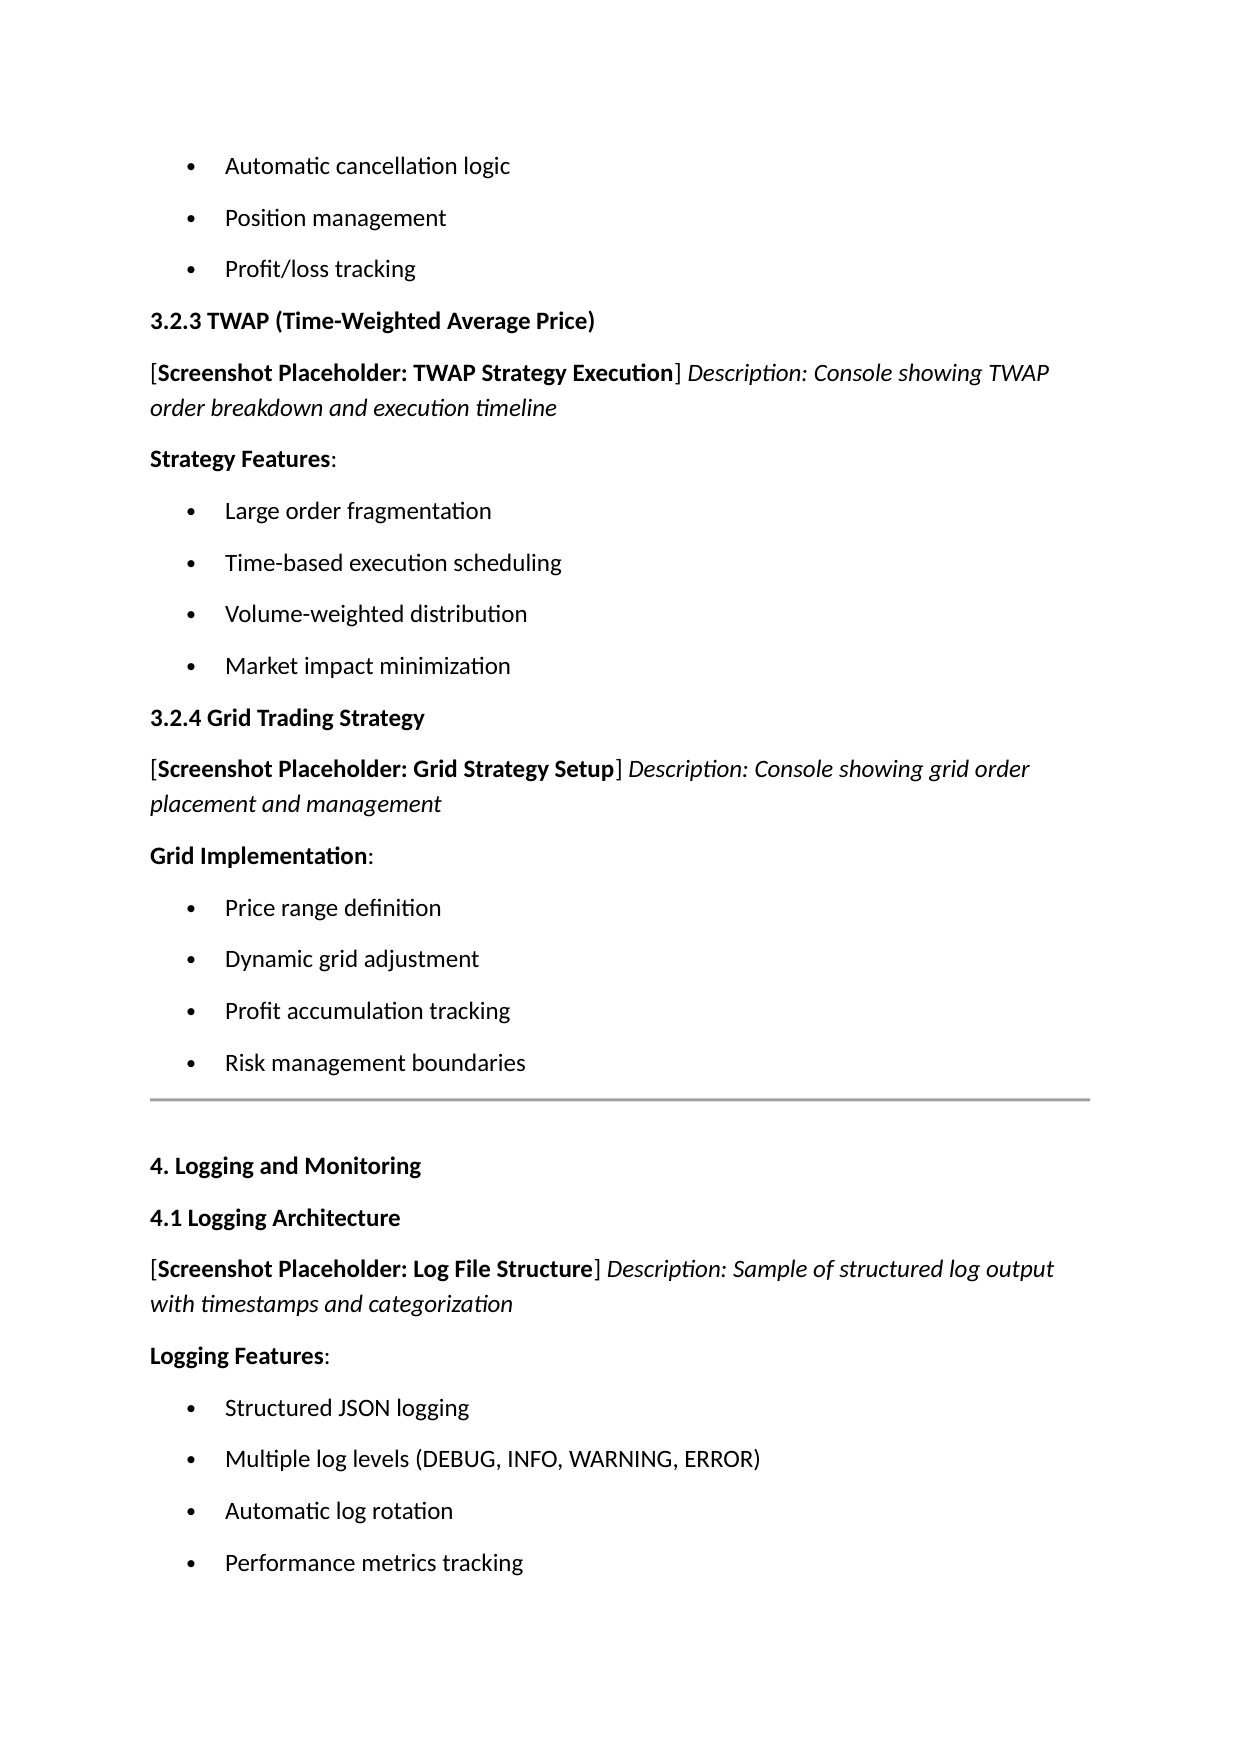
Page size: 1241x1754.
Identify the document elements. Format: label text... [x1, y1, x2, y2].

text Grid Implementation: [150, 840, 1090, 871]
list Risk management boundaries [187, 1047, 1090, 1077]
list Price range definition [187, 892, 1090, 922]
list Profit/loss tracking [187, 253, 1090, 284]
text [Screenshot Placeholder: Log File Structure] Description: Sample of structured log output with timestamps and categorization [150, 1253, 1090, 1319]
list Dynamic grid adjustment [187, 943, 1090, 974]
list Performance metrics tracking [187, 1547, 1090, 1577]
list Market impact minimization [187, 650, 1090, 681]
list Volume-weighted distribution [187, 598, 1090, 629]
list Large order fragmentation [187, 495, 1090, 526]
text Strategy Features: [150, 443, 1090, 474]
list Profit accumulation tracking [187, 995, 1090, 1026]
text Logging Features: [150, 1340, 1090, 1371]
list Time-based execution scheduling [187, 547, 1090, 577]
list Position management [187, 202, 1090, 232]
text 3.2.4 Grid Trading Strategy [150, 702, 1090, 732]
text [Screenshot Placeholder: TWAP Strategy Execution] Description: Console showing TWAP order breakdown and execution timeline [150, 357, 1090, 422]
text 3.2.3 TWAP (Time-Weighted Average Price) [150, 305, 1090, 336]
text 4.1 Logging Architecture [150, 1202, 1090, 1232]
text 4. Logging and Monitoring [150, 1150, 1090, 1181]
list Automatic log rotation [187, 1495, 1090, 1526]
list Structured JSON logging [187, 1392, 1090, 1422]
text [Screenshot Placeholder: Grid Strategy Setup] Description: Console showing grid order placement and management [150, 753, 1090, 819]
list Multiple log levels (DEBUG, INFO, WARNING, ERROR) [187, 1443, 1090, 1474]
list Automatic cancellation logic [187, 150, 1090, 181]
